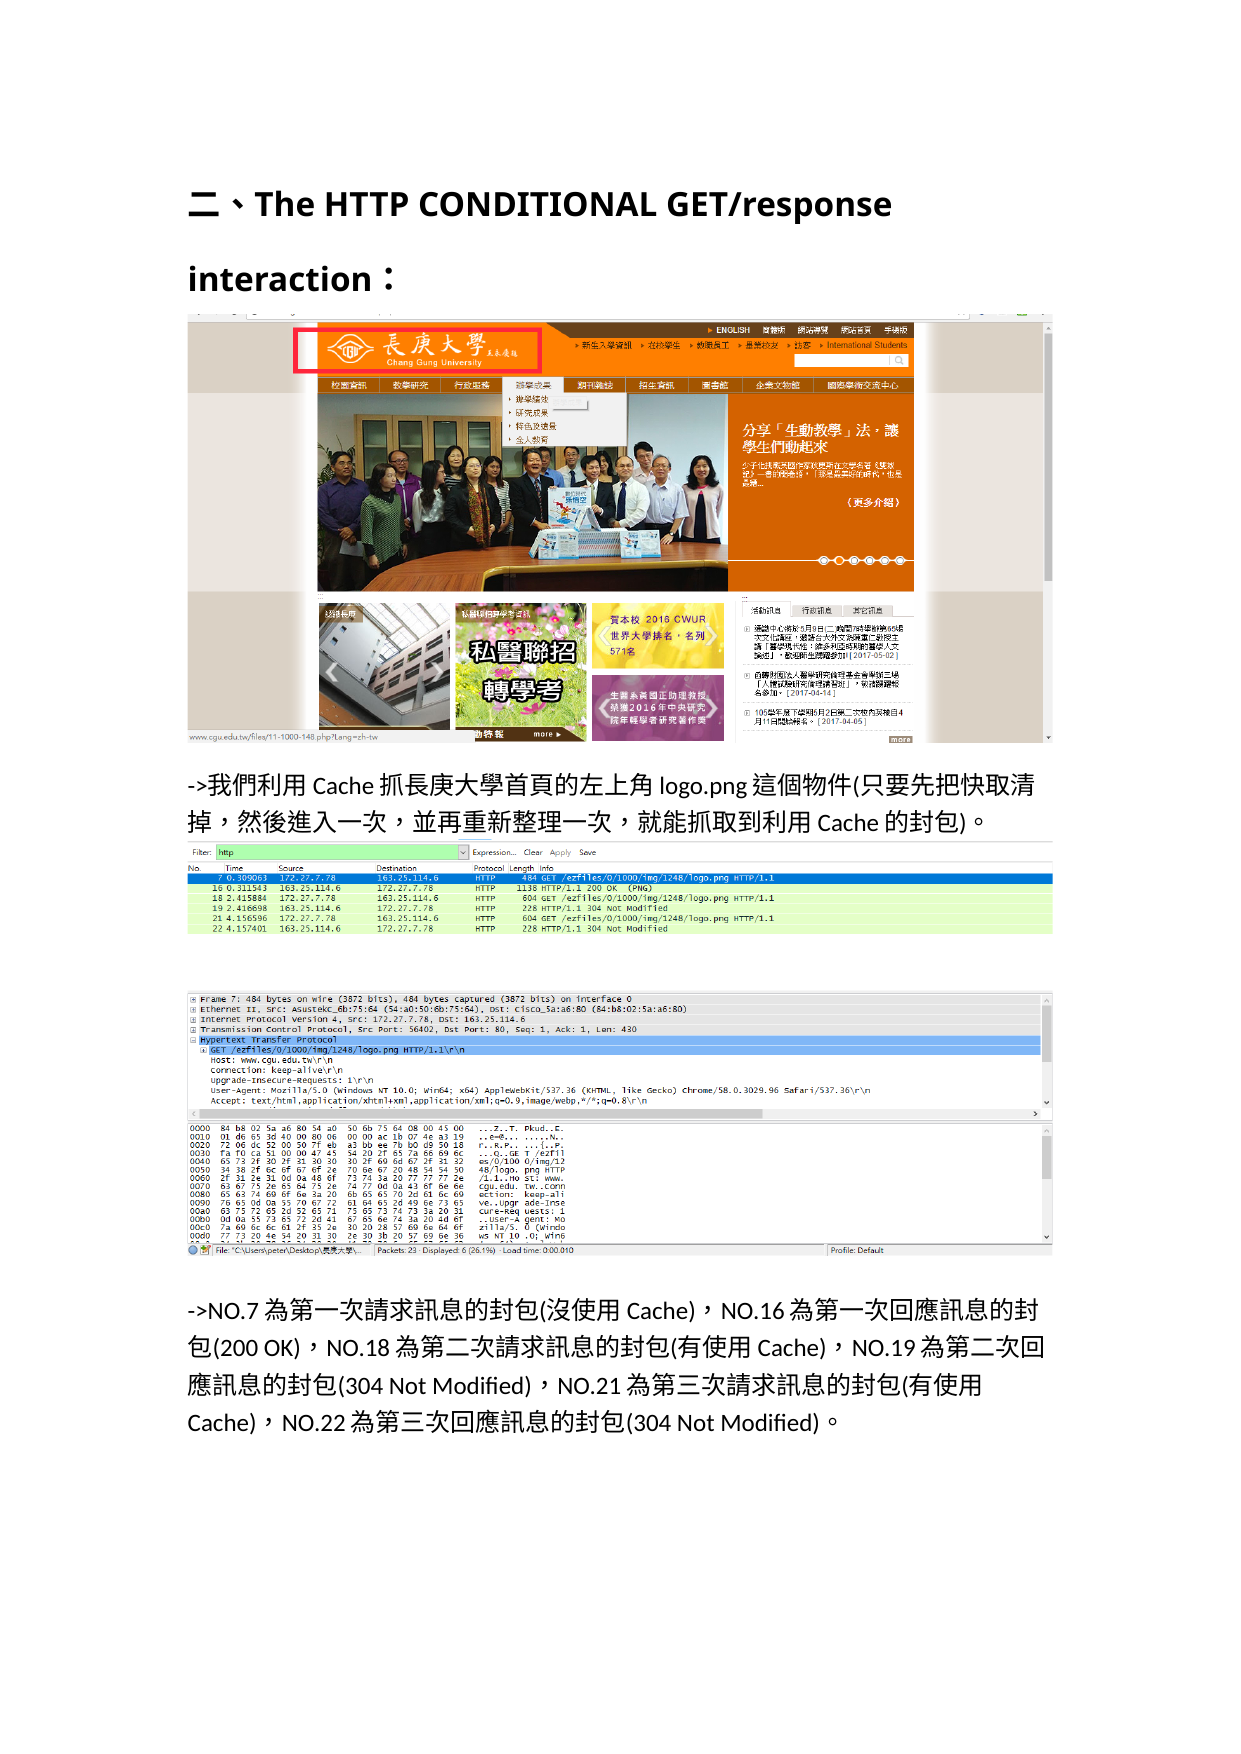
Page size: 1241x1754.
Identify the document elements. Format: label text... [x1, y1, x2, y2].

text 二、The HTTP CONDITIONAL GET/response interaction： [187, 164, 1053, 314]
text ->NO.7為第一次請求訊息的封包(沒使用Cache)，NO.16為第一次回應訊息的封包(200 OK)，NO.18為第二次請求訊息的封包(有使用Cache)，NO.19為第二次回應訊息的封包(304 Not Modified)，NO.21為第三次請求訊息的封包(有使用Cache)，NO.22為第三次回應訊息的封包(304 Not Modified)。 [187, 1289, 1053, 1439]
text ->我們利用Cache抓長庚大學首頁的左上角logo.png這個物件(只要先把快取清掉，然後進入一次，並再重新整理一次，就能抓取到利用Cache的封包)。 [187, 764, 1053, 839]
picture [187, 314, 1053, 743]
picture [187, 839, 1053, 1256]
